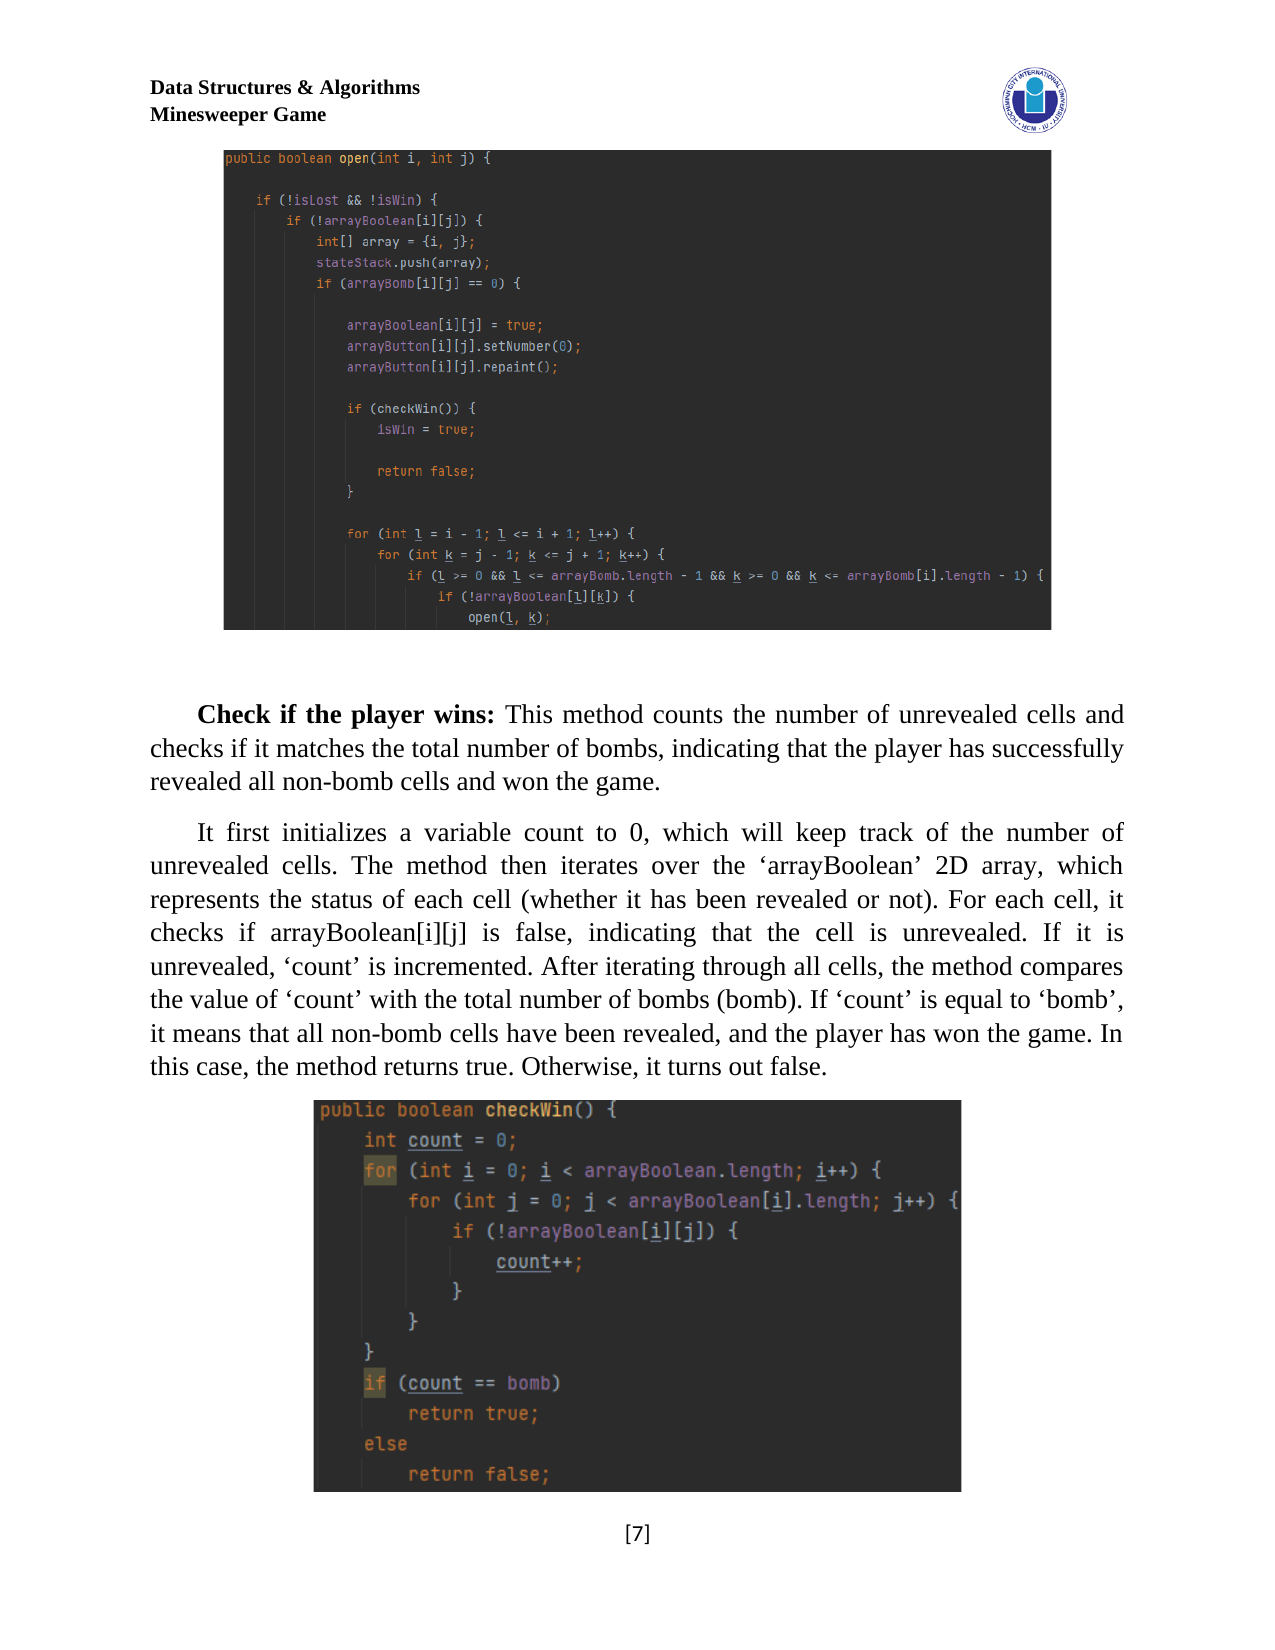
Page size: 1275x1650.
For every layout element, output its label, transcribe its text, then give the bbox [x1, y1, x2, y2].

picture [313, 1100, 962, 1492]
text It first initializes a variable count to 0, which will keep track of the number of unrevealed cells. The method then iterates over the ‘arrayBoolean’ 2D array, which represents the status of each cell (whether it has been revealed or not). For each cell, it checks if arrayBoolean[i][j] is false, indicating that the cell is unrevealed. If it is unrevealed, ‘count’ is incremented. After iterating through all cells, the method compares the value of ‘count’ with the total number of bombs (bomb). If ‘count’ is equal to ‘bomb’, it means that all non-bomb cells have been revealed, and the player has won the game. In this case, the method returns true. Otherwise, it turns out false. [150, 816, 1125, 1082]
picture [223, 150, 1052, 630]
picture [1000, 65, 1069, 135]
text Check if the player wins: This method counts the number of unrevealed cells and checks if it matches the total number of bombs, indicating that the player has successfully revealed all non-bomb cells and won the game. [150, 698, 1125, 797]
